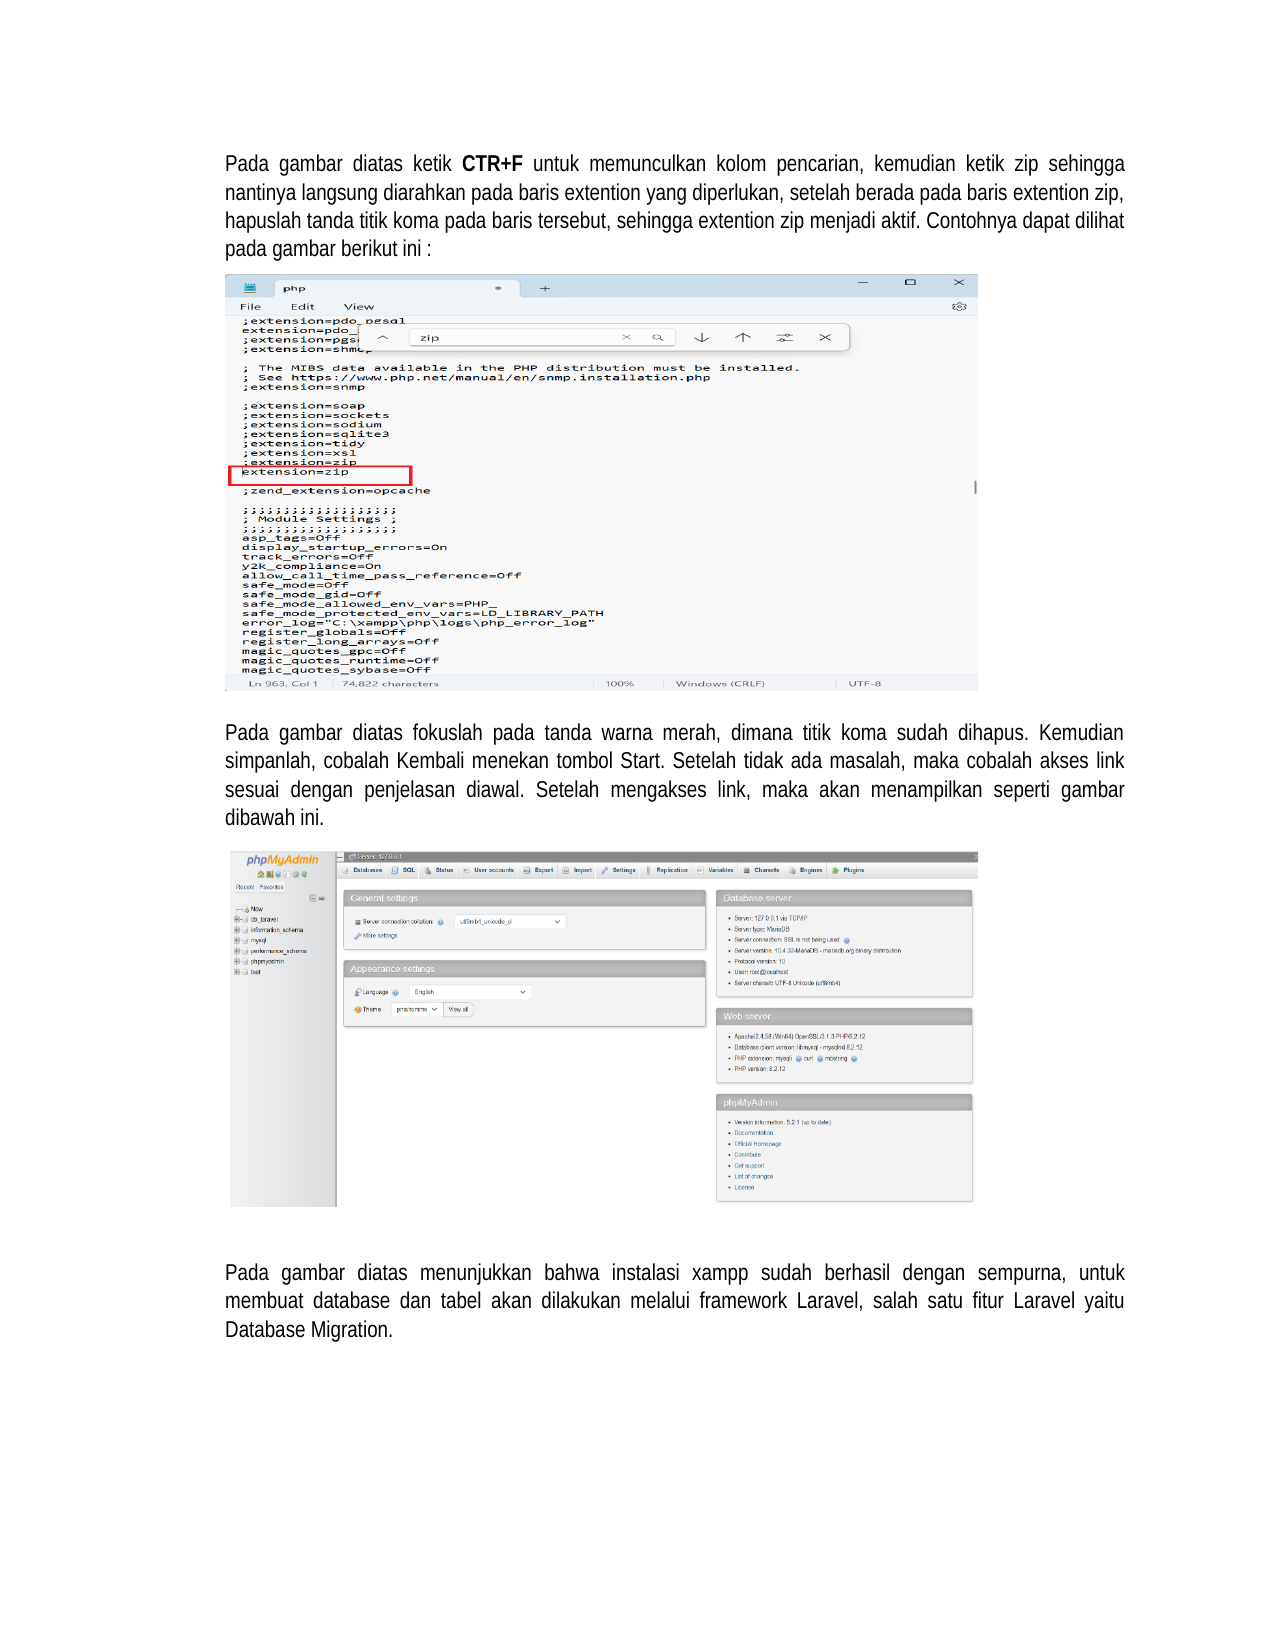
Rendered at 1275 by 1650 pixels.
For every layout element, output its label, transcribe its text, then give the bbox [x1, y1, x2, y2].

list Pada gambar diatas menunjukkan bahwa instalasi xampp sudah berhasil dengan sempurna, untuk membuat database dan tabel akan dilakukan melalui framework Laravel, salah satu fitur Laravel yaitu Database Migration. [225, 1259, 1125, 1342]
picture [225, 274, 979, 691]
list Pada gambar diatas fokuslah pada tanda warna merah, dimana titik koma sudah dihapus. Kemudian simpanlah, cobalah Kembali menekan tombol Start. Setelah tidak ada masalah, maka cobalah akses link sesuai dengan penjelasan diawal. Setelah mengakses link, maka akan menampilkan seperti gambar dibawah ini. [225, 719, 1125, 830]
picture [230, 851, 979, 1207]
list Pada gambar diatas ketik CTR+F untuk memunculkan kolom pencarian, kemudian ketik zip sehingga nantinya langsung diarahkan pada baris extention yang diperlukan, setelah berada pada baris extention zip, hapuslah tanda titik koma pada baris tersebut, sehingga extention zip menjadi aktif. Contohnya dapat dilihat pada gambar berikut ini : [225, 150, 1125, 262]
